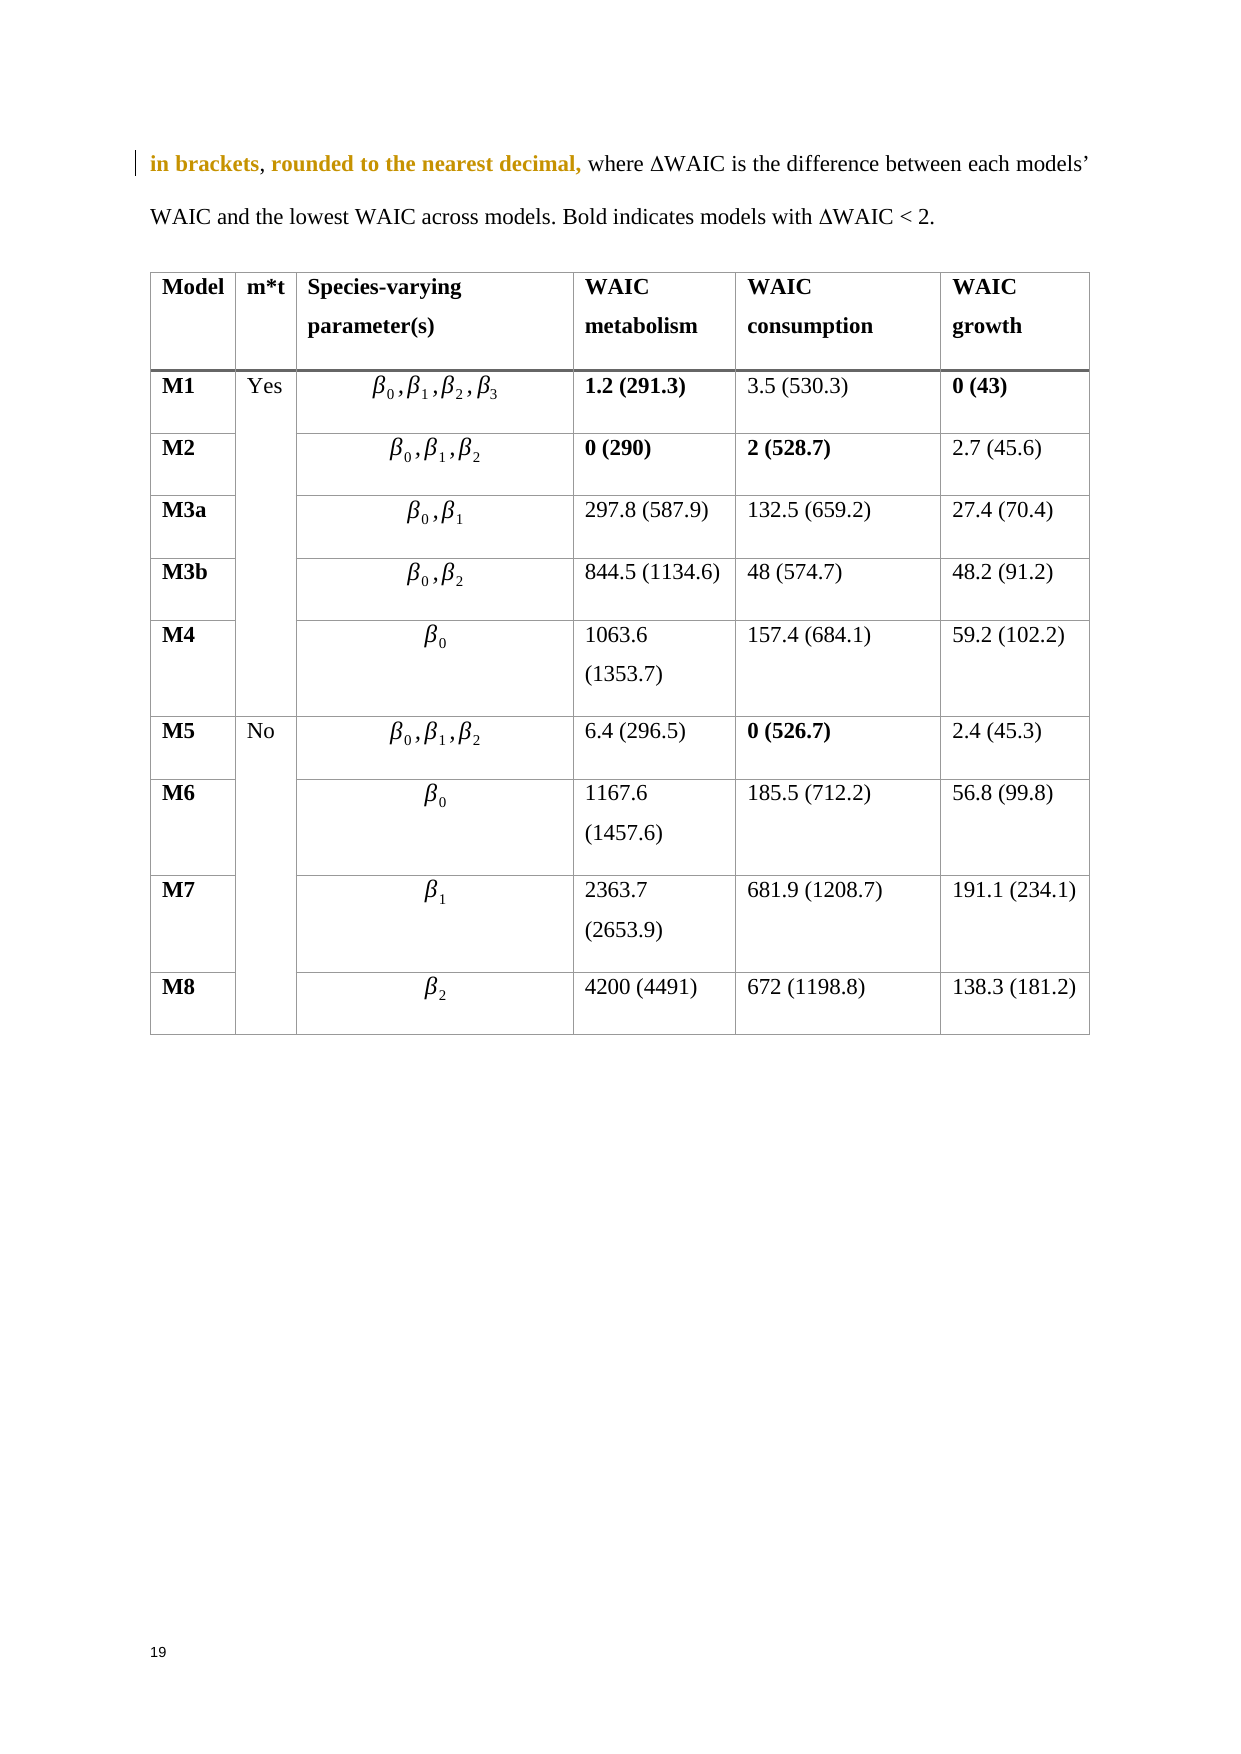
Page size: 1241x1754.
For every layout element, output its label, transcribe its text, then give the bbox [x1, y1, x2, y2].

table_cell [297, 717, 573, 778]
table_cell 27.4 (70.4) [941, 496, 1089, 557]
table_cell [297, 372, 573, 433]
table_cell [297, 434, 573, 495]
table_cell 185.5 (712.2) [736, 780, 940, 875]
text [150, 150, 1090, 229]
table_cell 2363.7 (2653.9) [574, 876, 735, 972]
table_cell 2.7 (45.6) [941, 434, 1089, 495]
table_cell 191.1 (234.1) [941, 876, 1089, 972]
table_cell 1167.6 (1457.6) [574, 780, 735, 875]
table_cell 48 (574.7) [736, 559, 940, 619]
table_cell 0 (526.7) [736, 717, 940, 778]
table_cell M5 [151, 717, 235, 778]
table_cell [297, 496, 573, 557]
table_header WAIC consumption [736, 273, 940, 369]
table_cell M4 [151, 621, 235, 716]
table_cell 0 (43) [941, 372, 1089, 433]
table_cell [297, 780, 573, 875]
table_cell 681.9 (1208.7) [736, 876, 940, 972]
table_header Species-varying parameter(s) [297, 273, 573, 369]
table_cell No [236, 717, 296, 1034]
table_cell 1.2 (291.3) [574, 372, 735, 433]
table_header Model [151, 273, 235, 369]
table_cell M3a [151, 496, 235, 557]
table_cell 157.4 (684.1) [736, 621, 940, 716]
table_cell 132.5 (659.2) [736, 496, 940, 557]
table_cell [297, 559, 573, 619]
table_cell 844.5 (1134.6) [574, 559, 735, 619]
table_cell 1063.6 (1353.7) [574, 621, 735, 716]
table_cell 138.3 (181.2) [941, 973, 1089, 1034]
table_cell M3b [151, 559, 235, 619]
table_cell 4200 (4491) [574, 973, 735, 1034]
table_cell [297, 621, 573, 716]
table_cell 56.8 (99.8) [941, 780, 1089, 875]
table_header WAIC metabolism [574, 273, 735, 369]
table_cell 48.2 (91.2) [941, 559, 1089, 619]
table_cell M2 [151, 434, 235, 495]
table_cell 297.8 (587.9) [574, 496, 735, 557]
table_cell 2 (528.7) [736, 434, 940, 495]
table_header m*t [236, 273, 296, 369]
table_cell M1 [151, 372, 235, 433]
table_cell [297, 876, 573, 972]
table_cell 59.2 (102.2) [941, 621, 1089, 716]
table_cell M7 [151, 876, 235, 972]
table_cell 2.4 (45.3) [941, 717, 1089, 778]
table_cell 672 (1198.8) [736, 973, 940, 1034]
table_cell [297, 973, 573, 1034]
table_cell M8 [151, 973, 235, 1034]
table_header WAIC growth [941, 273, 1089, 369]
table_cell 0 (290) [574, 434, 735, 495]
table_cell M6 [151, 780, 235, 875]
table_cell 3.5 (530.3) [736, 372, 940, 433]
table_cell Yes [236, 372, 296, 716]
table_cell 6.4 (296.5) [574, 717, 735, 778]
